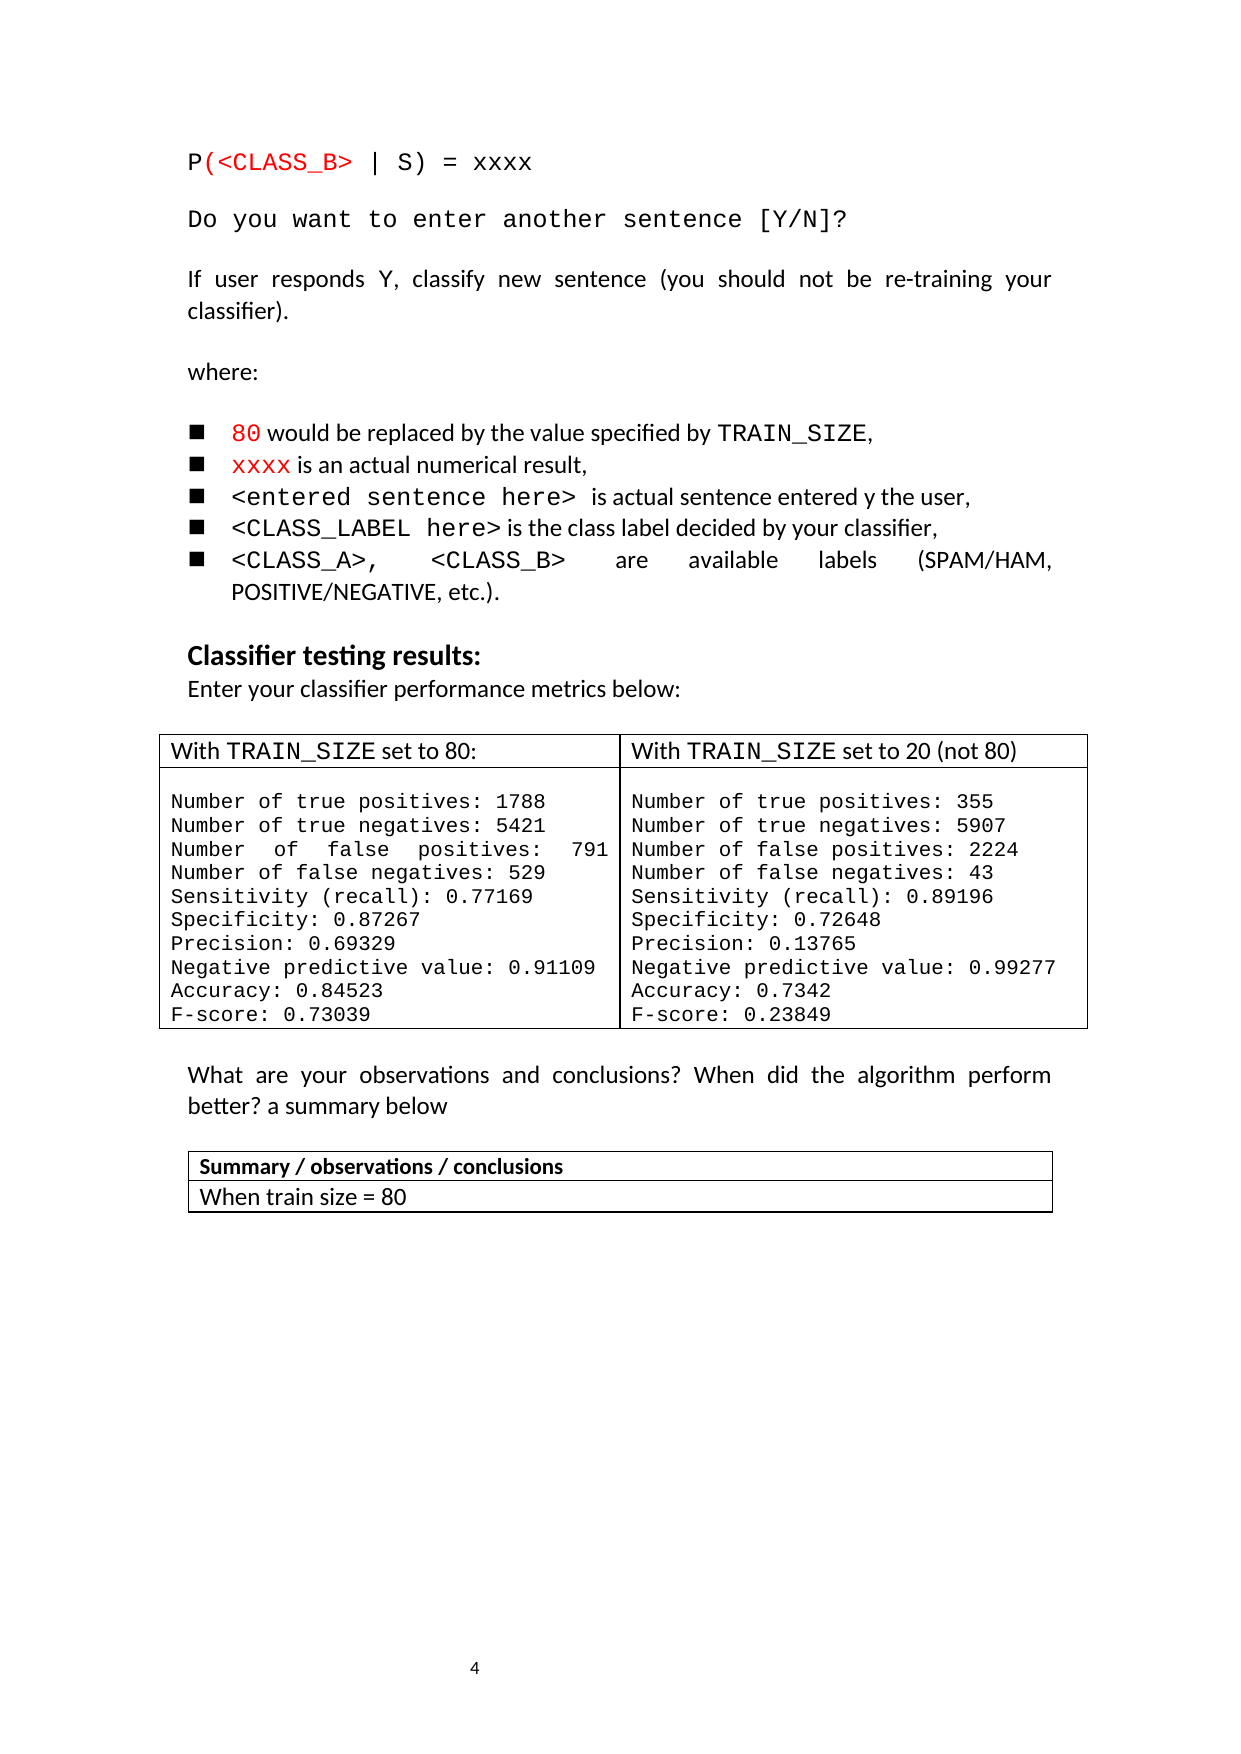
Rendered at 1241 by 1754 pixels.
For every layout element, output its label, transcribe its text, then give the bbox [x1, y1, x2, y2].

list xxxx is an actual numerical result, [187, 449, 1053, 481]
table_header With TRAIN_SIZE set to 20 (not 80) [621, 735, 1087, 767]
list 80 would be replaced by the value specified by TRAIN_SIZE, [187, 417, 1053, 449]
text Enter your classifier performance metrics below: [187, 673, 1053, 703]
table_cell Number of true positives: 355 Number of true negatives: 5907 Number of false positives: 2224 Number of false negatives: 43 Sensitivity (recall): 0.89196 Specificity: 0.72648 Precision: 0.13765 Negative predictive value: 0.99277 Accuracy: 0.7342 F-score: 0.23849 [621, 768, 1087, 1028]
table_header With TRAIN_SIZE set to 80: [160, 735, 619, 767]
text If user responds Y, classify new sentence (you should not be re-training your classifier). [187, 263, 1053, 326]
table_header Summary / observations / conclusions [189, 1152, 1052, 1180]
text where: [187, 356, 1053, 387]
list <CLASS_LABEL here> is the class label decided by your classifier, [187, 512, 1053, 544]
text P(<CLASS_B> | S) = xxxx [187, 150, 1053, 178]
list <CLASS_A>, <CLASS_B> are available labels (SPAM/HAM, POSITIVE/NEGATIVE, etc.). [187, 544, 1053, 607]
text Classifier testing results: [187, 637, 1053, 673]
text Do you want to enter another sentence [Y/N]? [187, 207, 1053, 235]
list <entered sentence here> is actual sentence entered y the user, [187, 481, 1053, 512]
text What are your observations and conclusions? When did the algorithm perform better? a summary below [187, 1059, 1053, 1120]
table_cell Number of true positives: 1788 Number of true negatives: 5421 Number of false positives: 791 Number of false negatives: 529 Sensitivity (recall): 0.77169 Specificity: 0.87267 Precision: 0.69329 Negative predictive value: 0.91109 Accuracy: 0.84523 F-score: 0.73039 [160, 768, 619, 1028]
